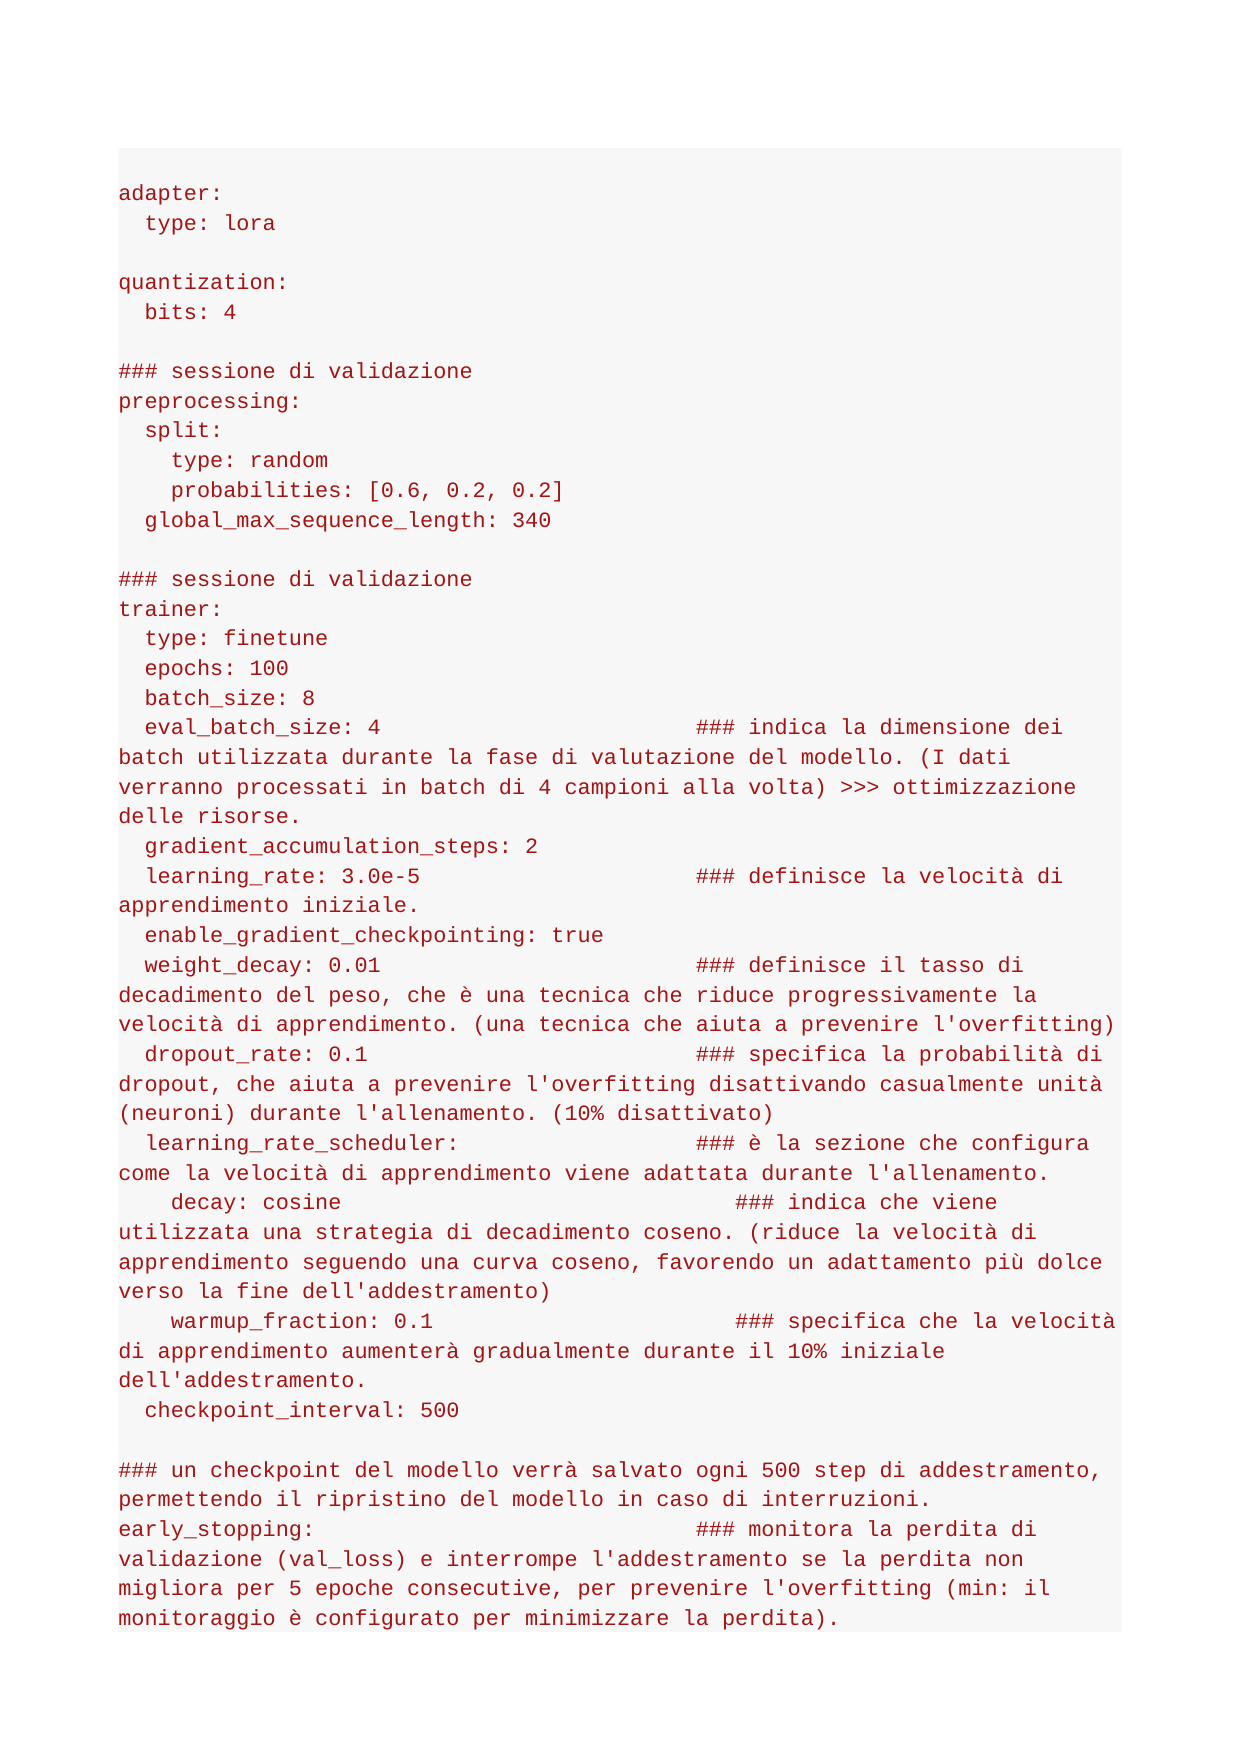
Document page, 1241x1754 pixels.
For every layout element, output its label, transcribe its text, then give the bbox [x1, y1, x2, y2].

text gradient_accumulation_steps: 2 [118, 830, 1122, 860]
text type: lora [118, 207, 1122, 237]
text type: random [118, 444, 1122, 474]
text weight_decay: 0.01 ### definisce il tasso di decadimento del peso, che è una tecnica che riduce progressivamente la velocità di apprendimento. (una tecnica che aiuta a prevenire l'overfitting) [118, 949, 1122, 1038]
text ### sessione di validazione [118, 563, 1122, 593]
text split: [118, 415, 1122, 444]
text epochs: 100 [118, 652, 1122, 682]
text type: finetune [118, 623, 1122, 652]
text quantization: [118, 266, 1122, 296]
text ### un checkpoint del modello verrà salvato ogni 500 step di addestramento, permettendo il ripristino del modello in caso di interruzioni. [118, 1454, 1122, 1513]
text learning_rate: 3.0e-5 ### definisce la velocità di apprendimento iniziale. [118, 860, 1122, 919]
text global_max_sequence_length: 340 [118, 504, 1122, 533]
text ### sessione di validazione [118, 355, 1122, 385]
text batch_size: 8 [118, 682, 1122, 712]
text warmup_fraction: 0.1 ### specifica che la velocità di apprendimento aumenterà gradualmente durante il 10% iniziale dell'addestramento. [118, 1305, 1122, 1394]
text enable_gradient_checkpointing: true [118, 919, 1122, 949]
text eval_batch_size: 4 ### indica la dimensione dei batch utilizzata durante la fase di valutazione del modello. (I dati verranno processati in batch di 4 campioni alla volta) >>> ottimizzazione delle risorse. [118, 712, 1122, 830]
text checkpoint_interval: 500 [118, 1394, 1122, 1424]
text dropout_rate: 0.1 ### specifica la probabilità di dropout, che aiuta a prevenire l'overfitting disattivando casualmente unità (neuroni) durante l'allenamento. (10% disattivato) [118, 1038, 1122, 1127]
text probabilities: [0.6, 0.2, 0.2] [118, 474, 1122, 504]
text learning_rate_scheduler: ### è la sezione che configura come la velocità di apprendimento viene adattata durante l'allenamento. [118, 1127, 1122, 1187]
text trainer: [118, 593, 1122, 623]
text preprocessing: [118, 385, 1122, 415]
text early_stopping: ### monitora la perdita di validazione (val_loss) e interrompe l'addestramento se la perdita non migliora per 5 epoche consecutive, per prevenire l'overfitting (min: il monitoraggio è configurato per minimizzare la perdita). [118, 1513, 1122, 1632]
text adapter: [118, 177, 1122, 207]
text bits: 4 [118, 296, 1122, 326]
text decay: cosine ### indica che viene utilizzata una strategia di decadimento coseno. (riduce la velocità di apprendimento seguendo una curva coseno, favorendo un adattamento più dolce verso la fine dell'addestramento) [118, 1187, 1122, 1305]
